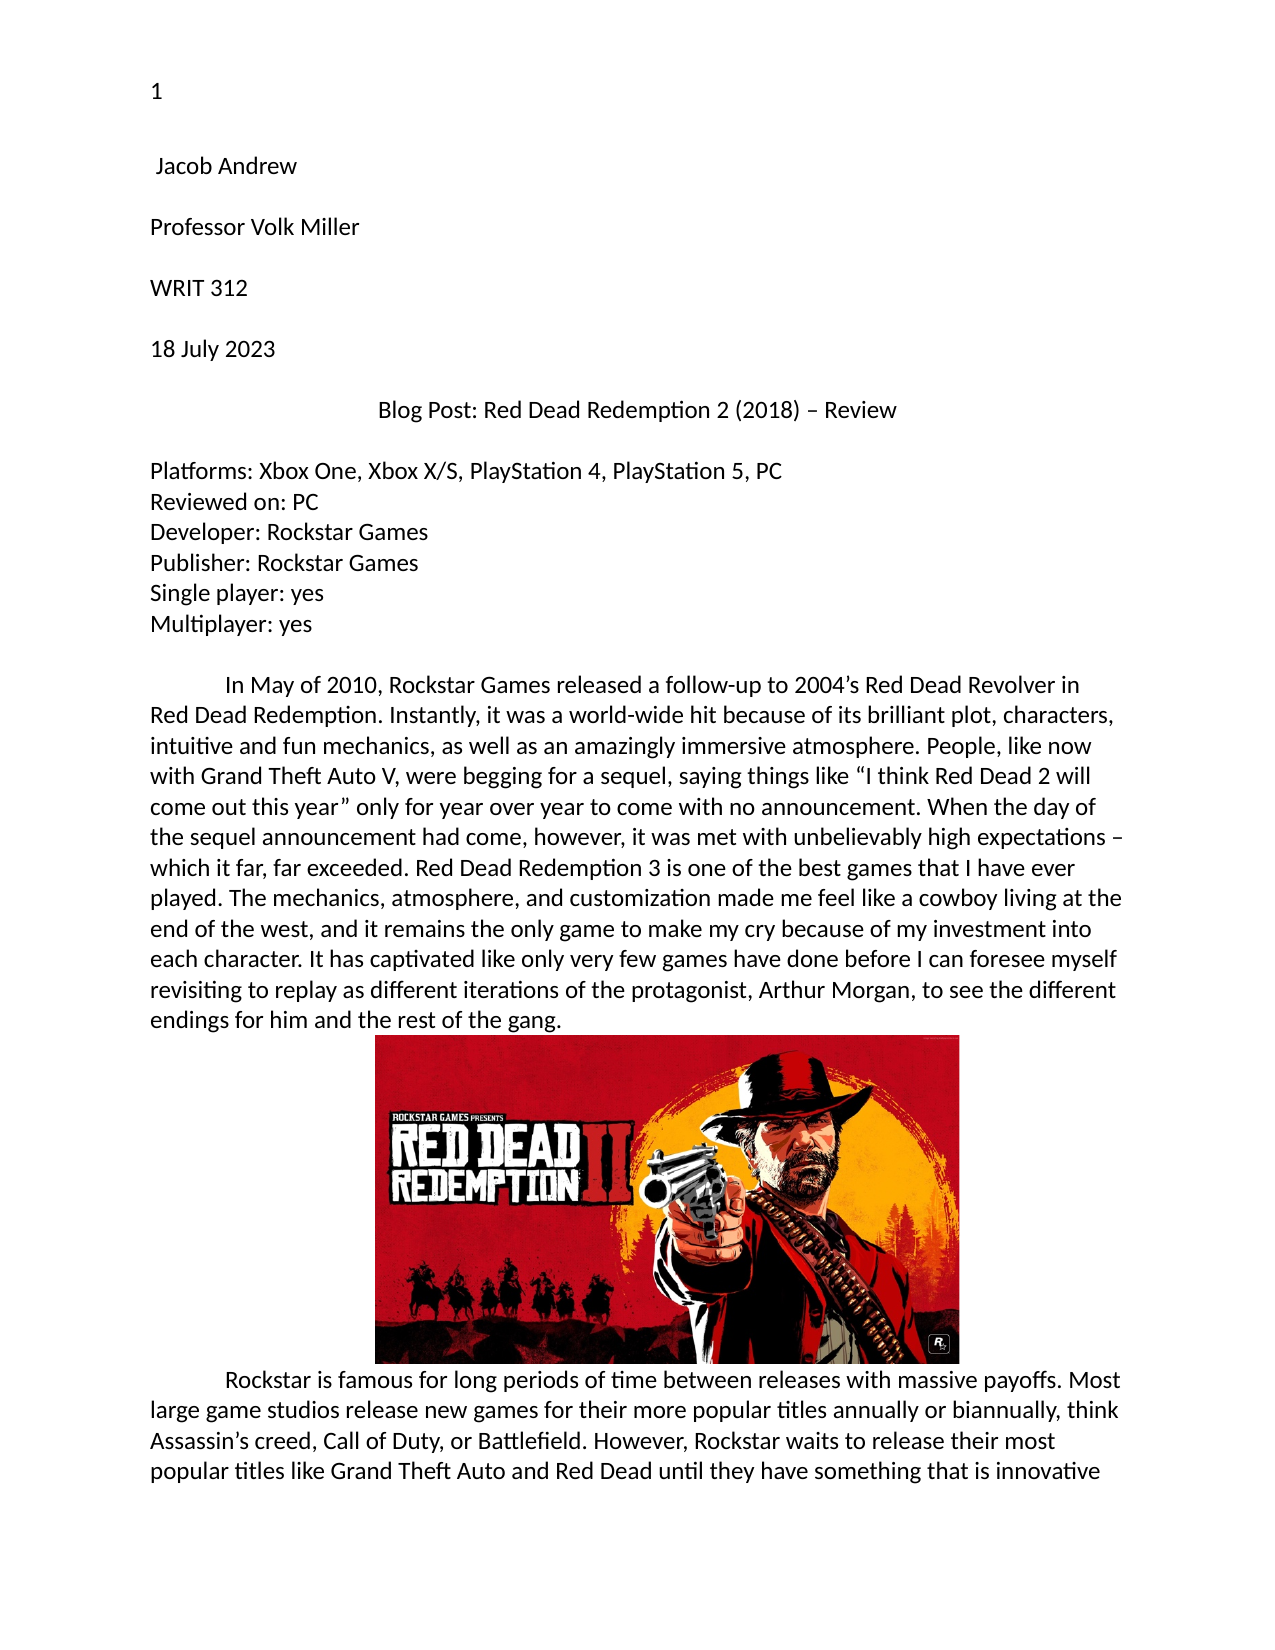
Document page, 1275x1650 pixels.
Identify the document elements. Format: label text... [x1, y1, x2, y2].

text WRIT 312 [150, 272, 1125, 303]
text Platforms: Xbox One, Xbox X/S, PlayStation 4, PlayStation 5, PC [150, 455, 1125, 486]
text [150, 1364, 1125, 1486]
text Developer: Rockstar Games [150, 516, 1125, 547]
text Professor Volk Miller [150, 211, 1125, 242]
text Publisher: Rockstar Games [150, 547, 1125, 577]
text 18 July 2023 [150, 333, 1125, 364]
text Single player: yes [150, 577, 1125, 608]
text Jacob Andrew [150, 150, 1125, 181]
text Multiplayer: yes [150, 608, 1125, 638]
text Blog Post: Red Dead Redemption 2 (2018) – Review [150, 394, 1125, 425]
picture [375, 1035, 960, 1364]
text Reviewed on: PC [150, 486, 1125, 516]
text In May of 2010, Rockstar Games released a follow-up to 2004’s Red Dead Revolver in Red Dead Redemption. Instantly, it was a world-wide hit because of its brilliant plot, characters, intuitive and fun mechanics, as well as an amazingly immersive atmosphere. People, like now with Grand Theft Auto V, were begging for a sequel, saying things like “I think Red Dead 2 will come out this year” only for year over year to come with no announcement. When the day of the sequel announcement had come, however, it was met with unbelievably high expectations – which it far, far exceeded. Red Dead Redemption 3 is one of the best games that I have ever played. The mechanics, atmosphere, and customization made me feel like a cowboy living at the end of the west, and it remains the only game to make my cry because of my investment into each character. It has captivated like only very few games have done before I can foresee myself revisiting to replay as different iterations of the protagonist, Arthur Morgan, to see the different endings for him and the rest of the gang. [150, 669, 1125, 1035]
